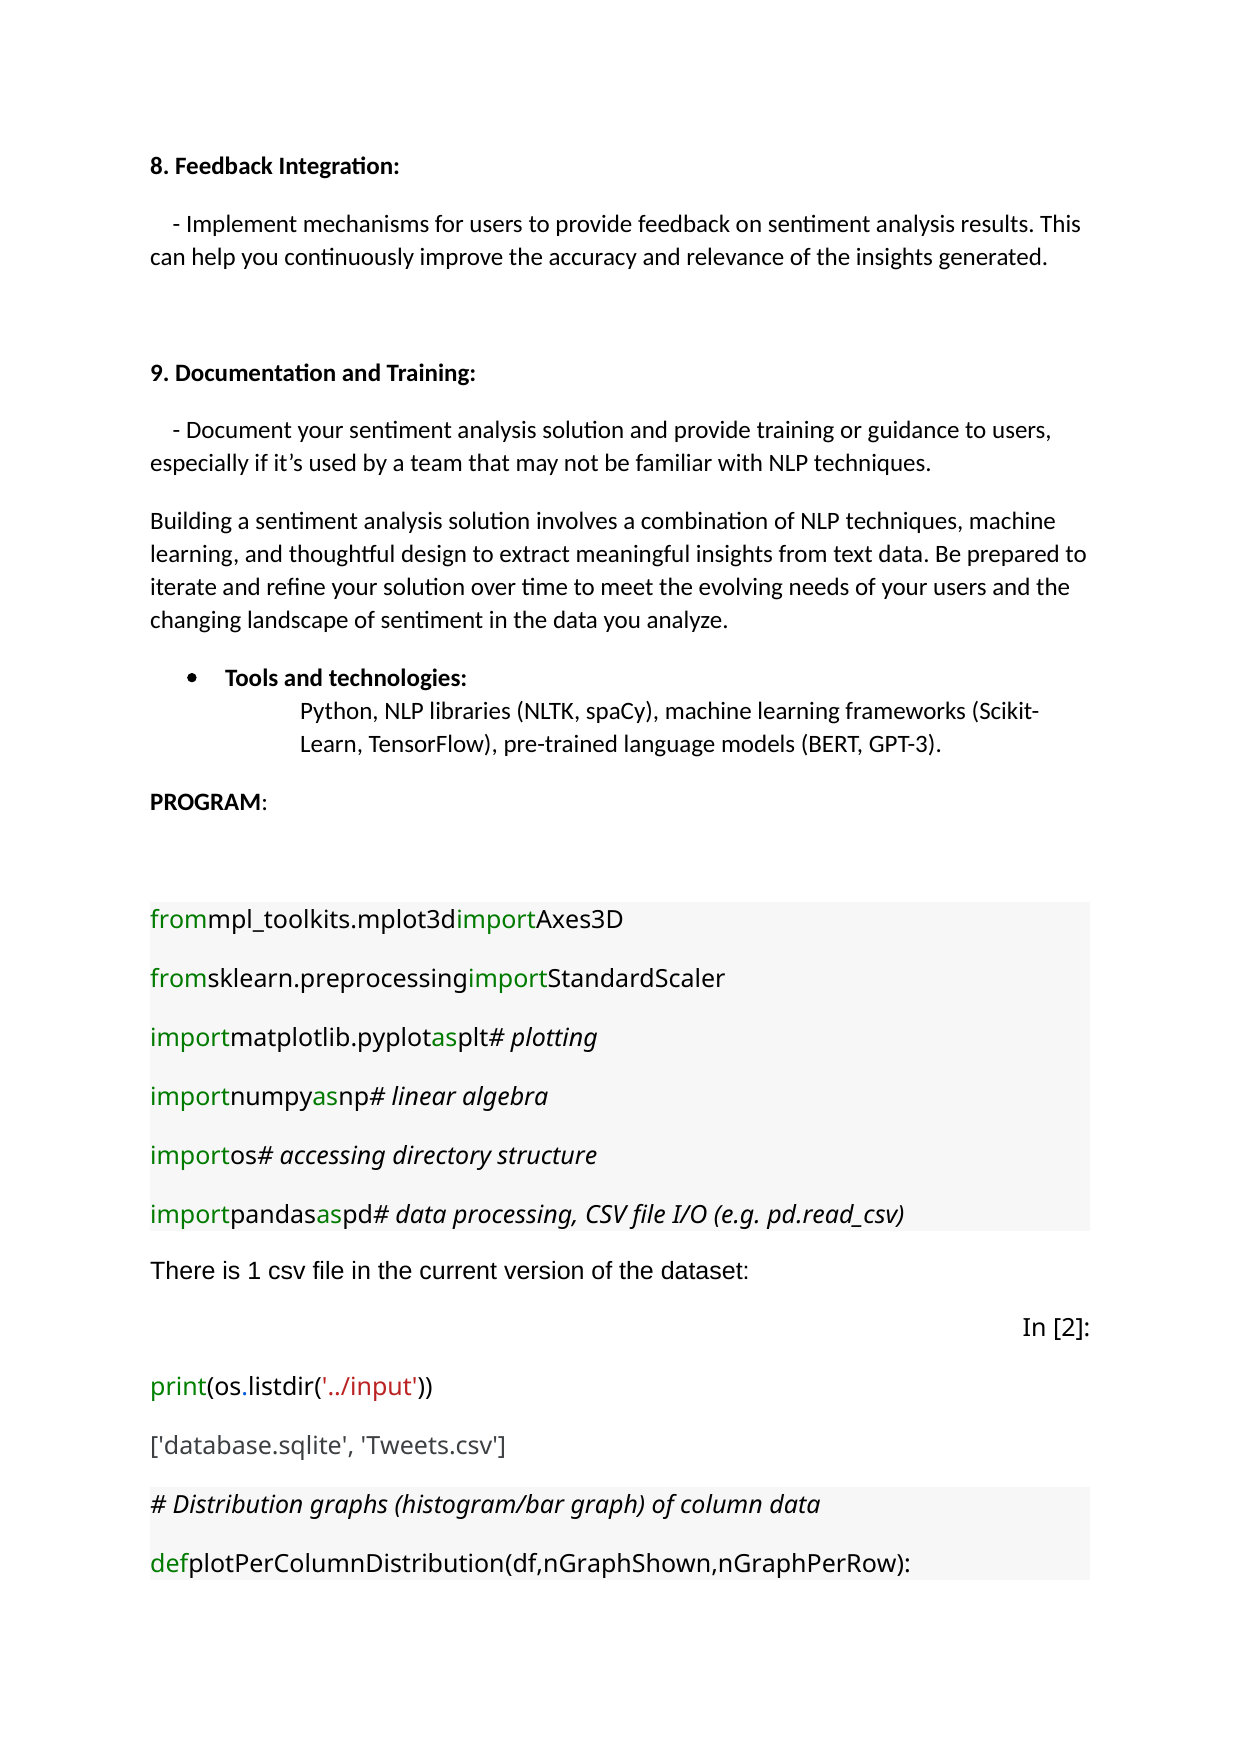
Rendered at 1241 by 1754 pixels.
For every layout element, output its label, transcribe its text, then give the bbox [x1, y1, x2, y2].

text importmatplotlib.pyplotasplt# plotting [150, 1020, 1090, 1054]
text fromsklearn.preprocessingimportStandardScaler [150, 961, 1090, 995]
list Tools and technologies: [187, 662, 1090, 693]
text print(os.listdir('../input')) [150, 1369, 1090, 1403]
text In [2]: [150, 1310, 1090, 1344]
text importpandasaspd# data processing, CSV file I/O (e.g. pd.read_csv) [150, 1197, 1090, 1231]
text importos# accessing directory structure [150, 1138, 1090, 1172]
text - Document your sentiment analysis solution and provide training or guidance to users, especially if it’s used by a team that may not be familiar with NLP techniques. [150, 414, 1090, 478]
text defplotPerColumnDistribution(df,nGraphShown,nGraphPerRow): [150, 1546, 1090, 1580]
text - Implement mechanisms for users to provide feedback on sentiment analysis results. This can help you continuously improve the accuracy and relevance of the insights generated. [150, 208, 1090, 271]
text There is 1 csv file in the current version of the dataset: [150, 1256, 1090, 1285]
list Python, NLP libraries (NLTK, spaCy), machine learning frameworks (Scikit-Learn, TensorFlow), pre-trained language models (BERT, GPT-3). [300, 695, 1090, 758]
text ['database.sqlite', 'Tweets.csv'] [150, 1428, 1090, 1462]
text PROGRAM: [150, 786, 1090, 816]
text Building a sentiment analysis solution involves a combination of NLP techniques, machine learning, and thoughtful design to extract meaningful insights from text data. Be prepared to iterate and refine your solution over time to meet the evolving needs of your users and the changing landscape of sentiment in the data you analyze. [150, 505, 1090, 635]
text 9. Documentation and Training: [150, 357, 1090, 387]
text 8. Feedback Integration: [150, 150, 1090, 181]
text # Distribution graphs (histogram/bar graph) of column data [150, 1487, 1090, 1521]
text frommpl_toolkits.mplot3dimportAxes3D [150, 902, 1090, 936]
text importnumpyasnp# linear algebra [150, 1079, 1090, 1113]
